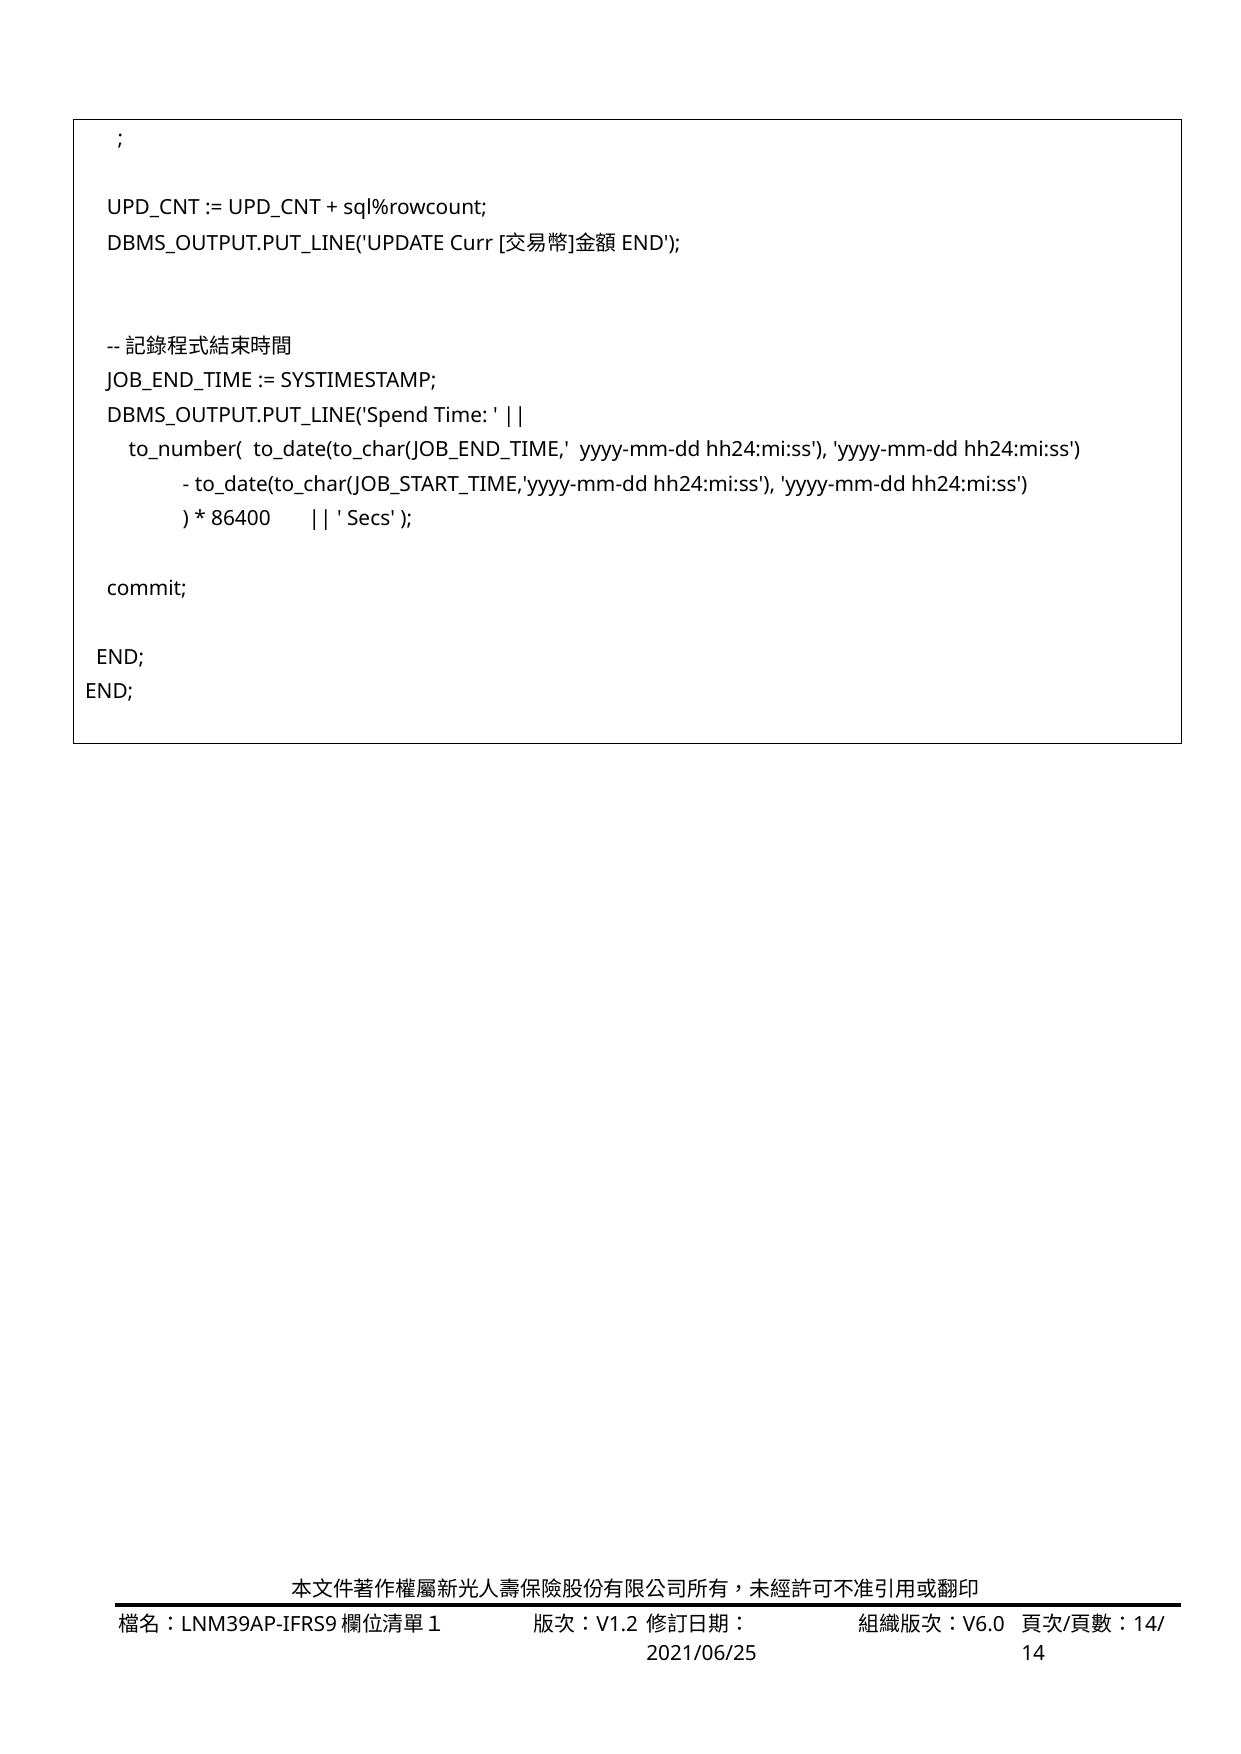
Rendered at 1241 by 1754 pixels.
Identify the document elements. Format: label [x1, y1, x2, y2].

table_header [74, 120, 1181, 743]
